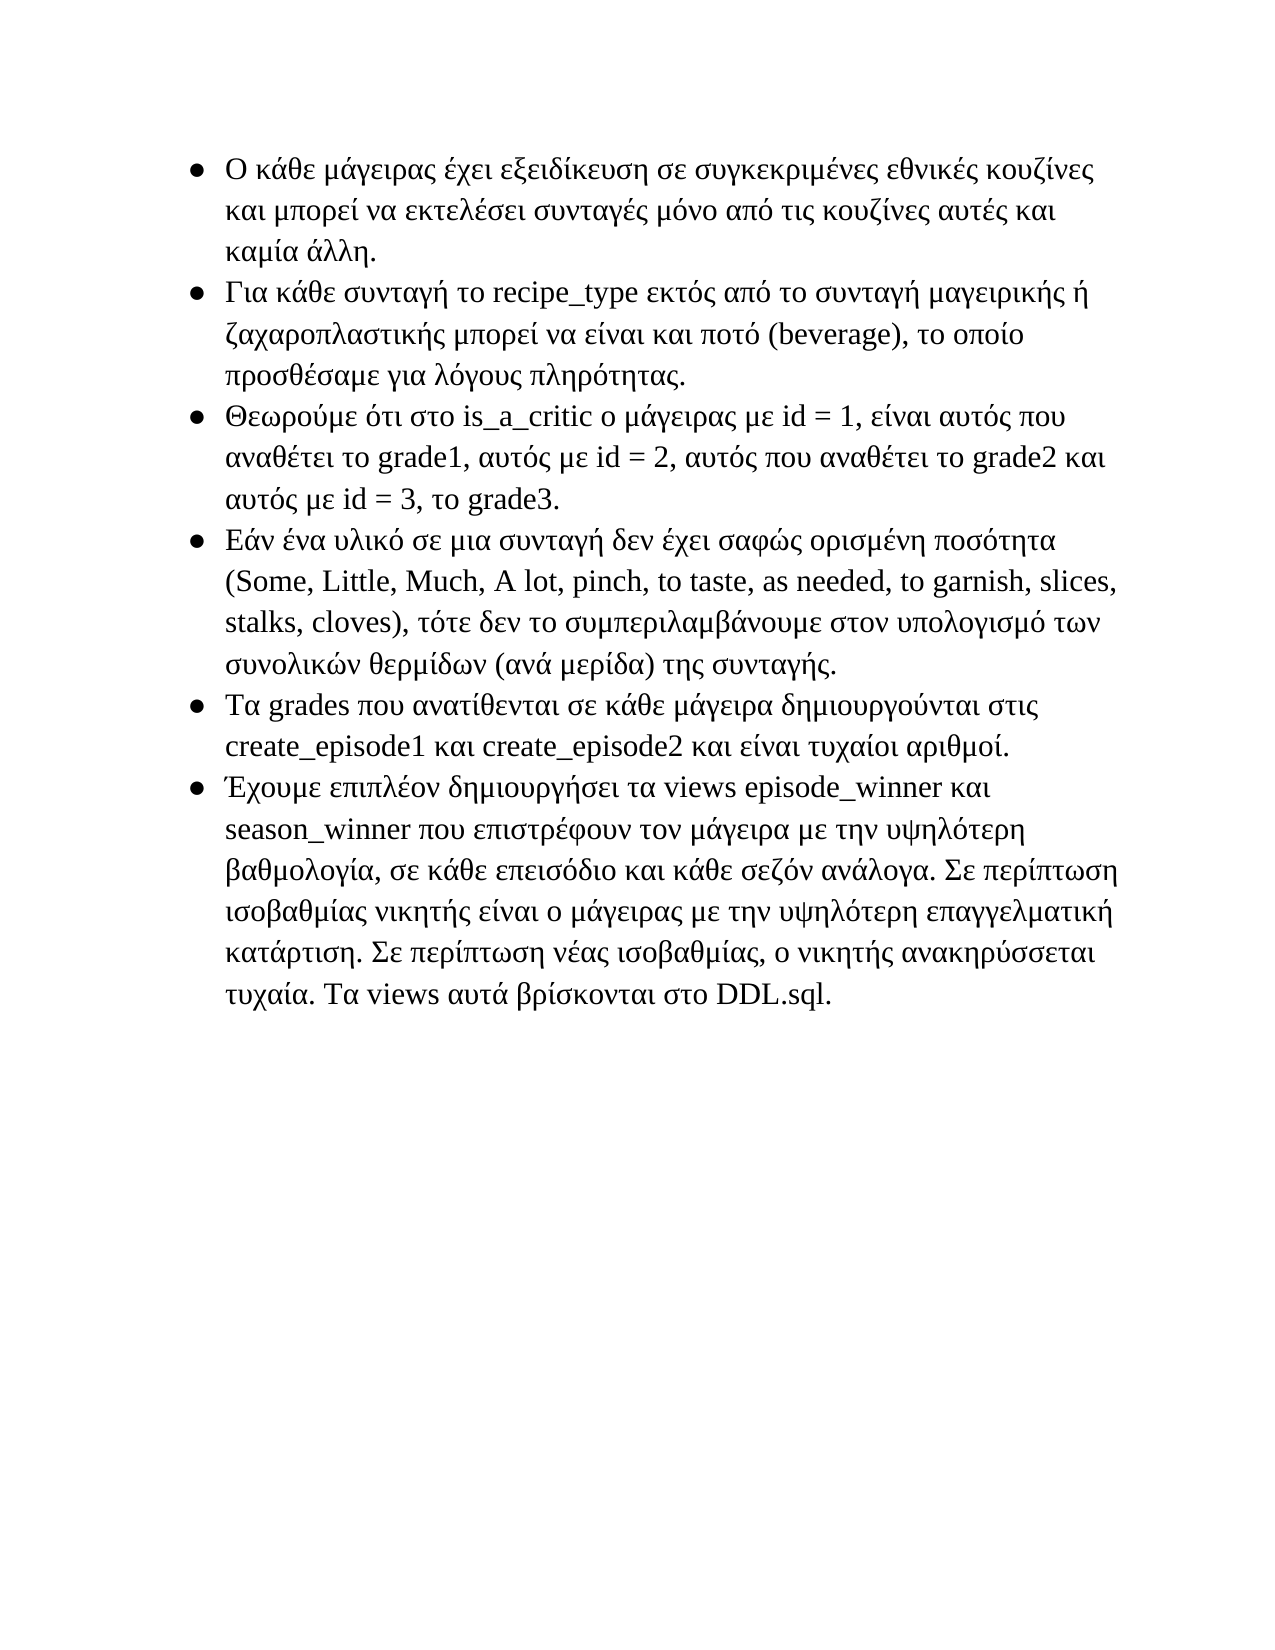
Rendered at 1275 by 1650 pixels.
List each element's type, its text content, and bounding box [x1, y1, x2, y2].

list Για κάθε συνταγή το recipe_type εκτός από το συνταγή μαγειρικής ή ζαχαροπλαστικής μπορεί να είναι και ποτό (beverage), το οποίο προσθέσαμε για λόγους πληρότητας. [187, 274, 1125, 392]
list Έχουμε επιπλέον δημιουργήσει τα views episode_winner και season_winner που επιστρέφουν τον μάγειρα με την υψηλότερη βαθμολογία, σε κάθε επεισόδιο και κάθε σεζόν ανάλογα. Σε περίπτωση ισοβαθμίας νικητής είναι ο μάγειρας με την υψηλότερη επαγγελματική κατάρτιση. Σε περίπτωση νέας ισοβαθμίας, ο νικητής ανακηρύσσεται τυχαία. Τα views αυτά βρίσκονται στο DDL.sql. [187, 769, 1125, 1011]
list Εάν ένα υλικό σε μια συνταγή δεν έχει σαφώς ορισμένη ποσότητα (Some, Little, Much, A lot, pinch, to taste, as needed, to garnish, slices, stalks, cloves), τότε δεν το συμπεριλαμβάνουμε στον υπολογισμό των συνολικών θερμίδων (ανά μερίδα) της συνταγής. [187, 521, 1125, 681]
list Ο κάθε μάγειρας έχει εξειδίκευση σε συγκεκριμένες εθνικές κουζίνες και μπορεί να εκτελέσει συνταγές μόνο από τις κουζίνες αυτές και καμία άλλη. [187, 150, 1125, 268]
list Τα grades που ανατίθενται σε κάθε μάγειρα δημιουργούνται στις create_episode1 και create_episode2 και είναι τυχαίοι αριθμοί. [187, 686, 1125, 763]
list Θεωρούμε ότι στο is_a_critic ο μάγειρας με id = 1, είναι αυτός που αναθέτει το grade1, αυτός με id = 2, αυτός που αναθέτει το grade2 και αυτός με id = 3, το grade3. [187, 397, 1125, 516]
